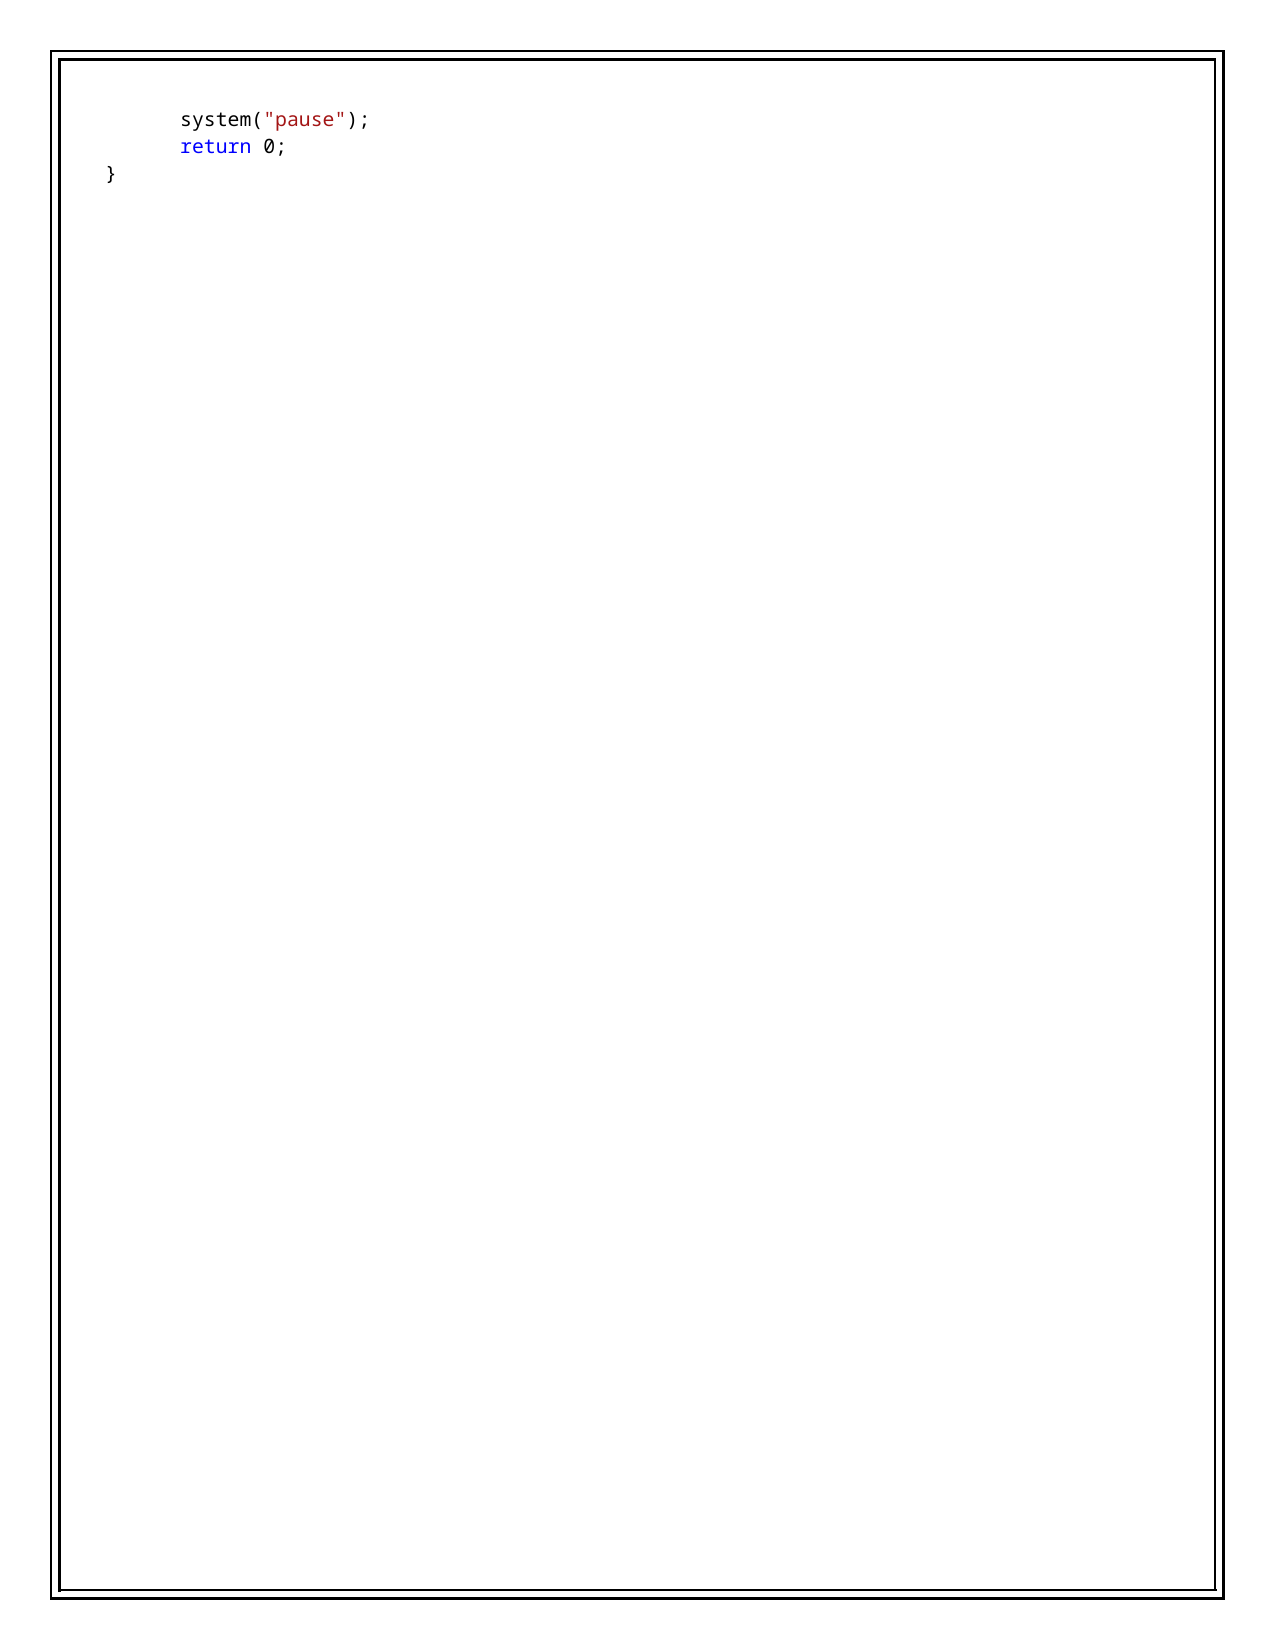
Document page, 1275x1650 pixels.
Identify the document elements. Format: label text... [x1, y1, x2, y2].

text system("pause"); [105, 105, 1170, 132]
text } [105, 159, 1170, 186]
text return 0; [105, 132, 1170, 159]
